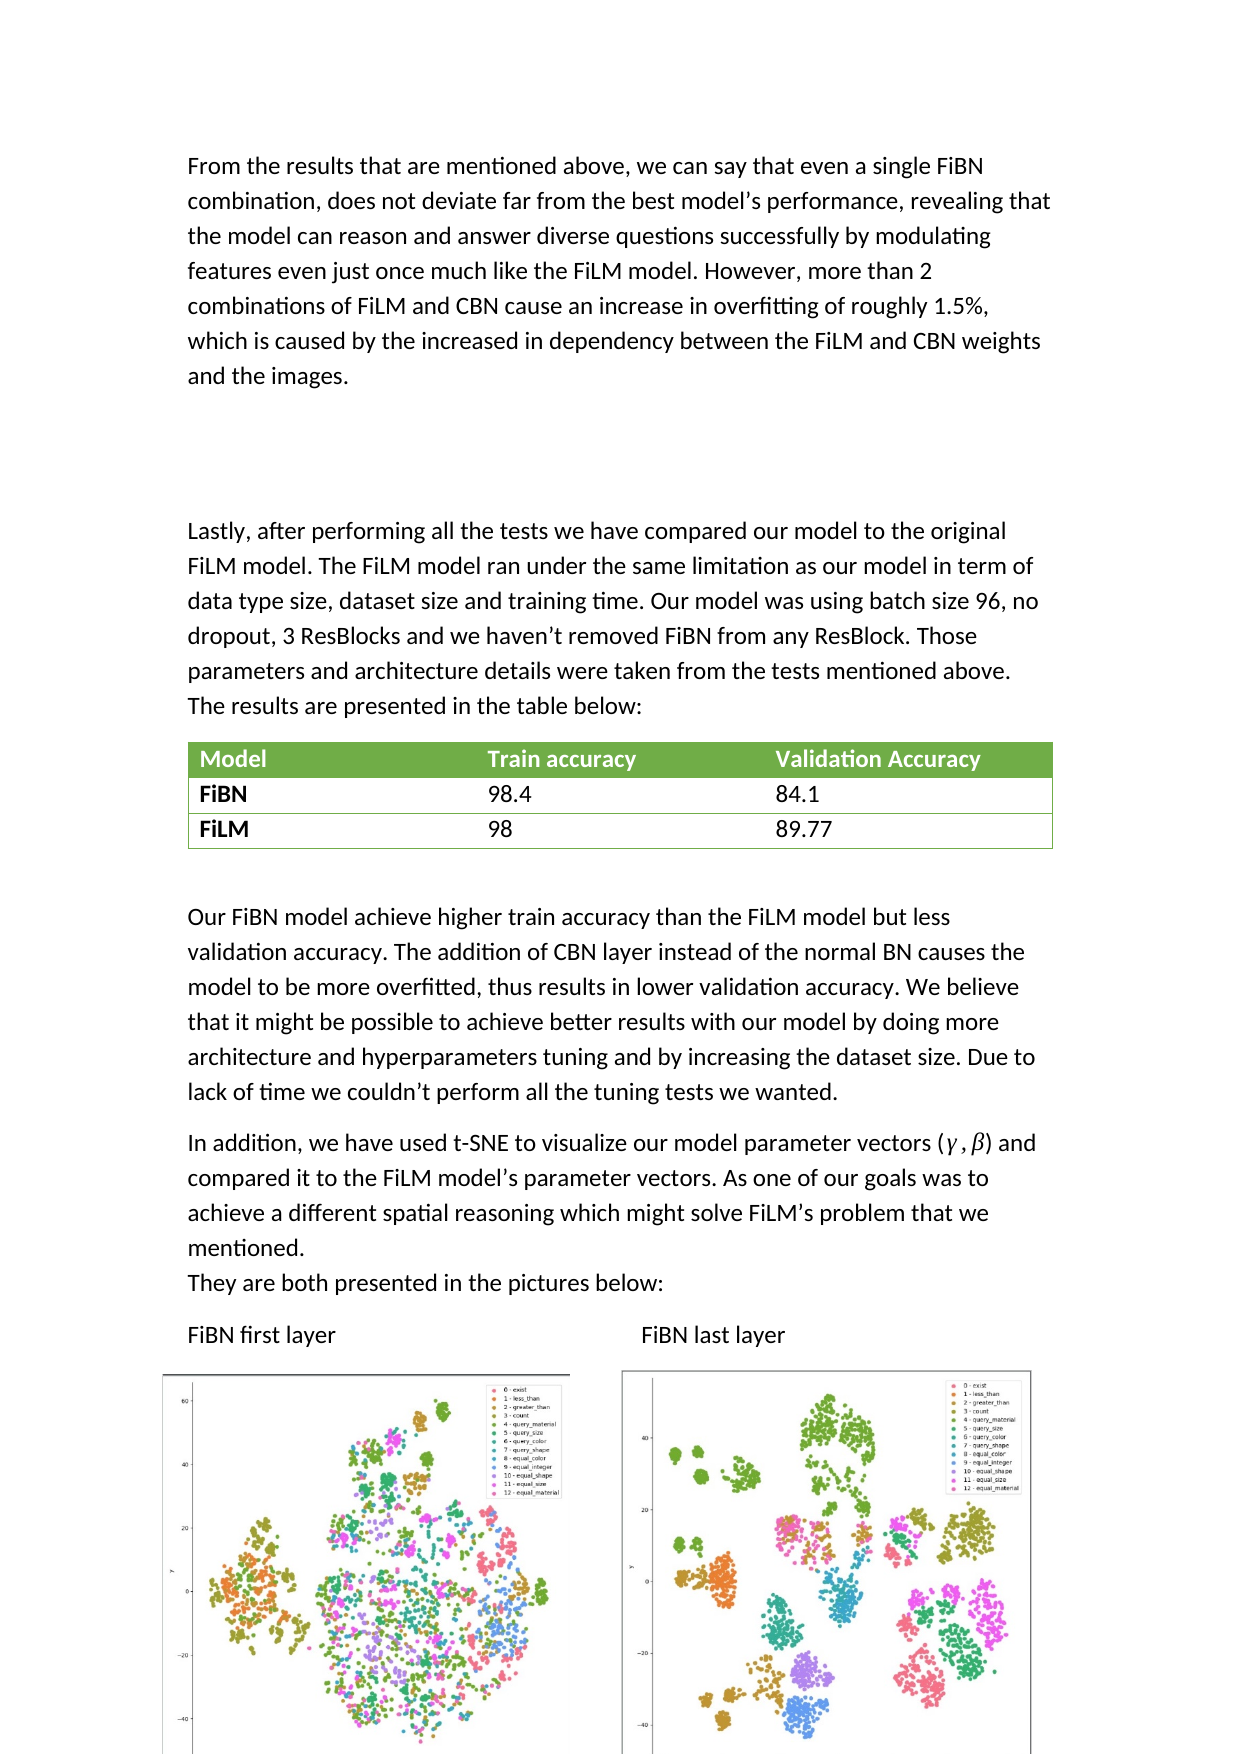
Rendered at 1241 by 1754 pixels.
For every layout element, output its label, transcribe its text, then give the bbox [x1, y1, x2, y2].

table_cell 98 [476, 814, 764, 848]
table_header Train accuracy [476, 743, 764, 777]
picture [621, 1370, 1032, 1754]
table_cell 98.4 [476, 778, 764, 812]
text FiBN first layer FiBN last layer [187, 1319, 1053, 1349]
table_cell 84.1 [764, 778, 1052, 812]
table_header Model [189, 743, 476, 777]
table_cell 89.77 [764, 814, 1052, 848]
text From the results that are mentioned above, we can say that even a single FiBN combination, does not deviate far from the best model’s performance, revealing that the model can reason and answer diverse questions successfully by modulating features even just once much like the FiLM model. However, more than 2 combinations of FiLM and CBN cause an increase in overfitting of roughly 1.5%, which is caused by the increased in dependency between the FiLM and CBN weights and the images. [187, 150, 1053, 391]
picture [162, 1374, 570, 1754]
table_cell FiBN [189, 778, 476, 812]
table_header Validation Accuracy [764, 743, 1052, 777]
table_cell FiLM [189, 814, 476, 848]
text Our FiBN model achieve higher train accuracy than the FiLM model but less validation accuracy. The addition of CBN layer instead of the normal BN causes the model to be more overfitted, thus results in lower validation accuracy. We believe that it might be possible to achieve better results with our model by doing more architecture and hyperparameters tuning and by increasing the dataset size. Due to lack of time we couldn’t perform all the tuning tests we wanted. [187, 901, 1053, 1106]
text In addition, we have used t-SNE to visualize our model parameter vectors () and compared it to the FiLM model’s parameter vectors. As one of our goals was to achieve a different spatial reasoning which might solve FiLM’s problem that we mentioned. They are both presented in the pictures below: [187, 1127, 1053, 1298]
